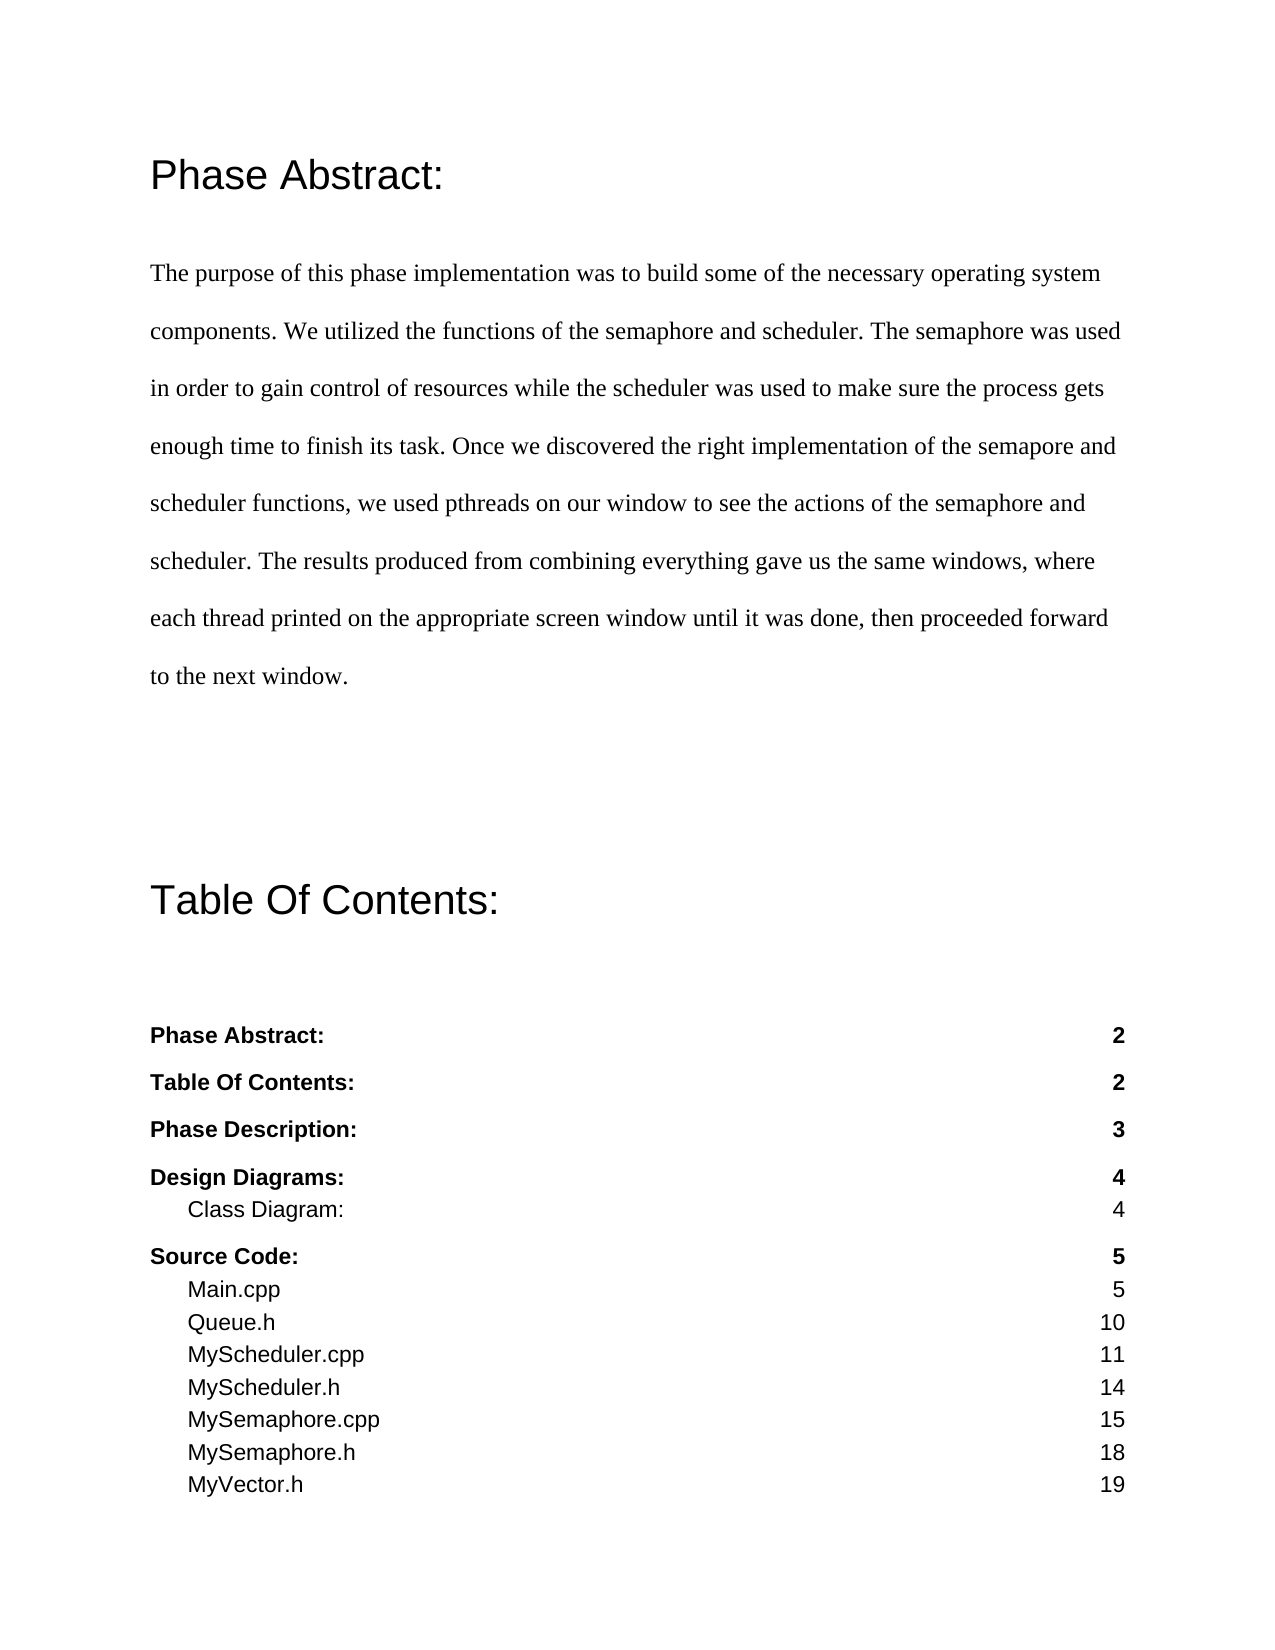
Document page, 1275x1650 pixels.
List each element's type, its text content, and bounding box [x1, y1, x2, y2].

subtitle Phase Abstract: [150, 150, 1125, 198]
subtitle Table Of Contents: [150, 875, 1125, 923]
text The purpose of this phase implementation was to build some of the necessary operating system components. We utilized the functions of the semaphore and scheduler. The semaphore was used in order to gain control of resources while the scheduler was used to make sure the process gets enough time to finish its task. Once we discovered the right implementation of the semapore and scheduler functions, we used pthreads on our window to see the actions of the semaphore and scheduler. The results produced from combining everything gave us the same windows, where each thread printed on the appropriate screen window until it was done, then proceeded forward to the next window. [150, 258, 1125, 689]
